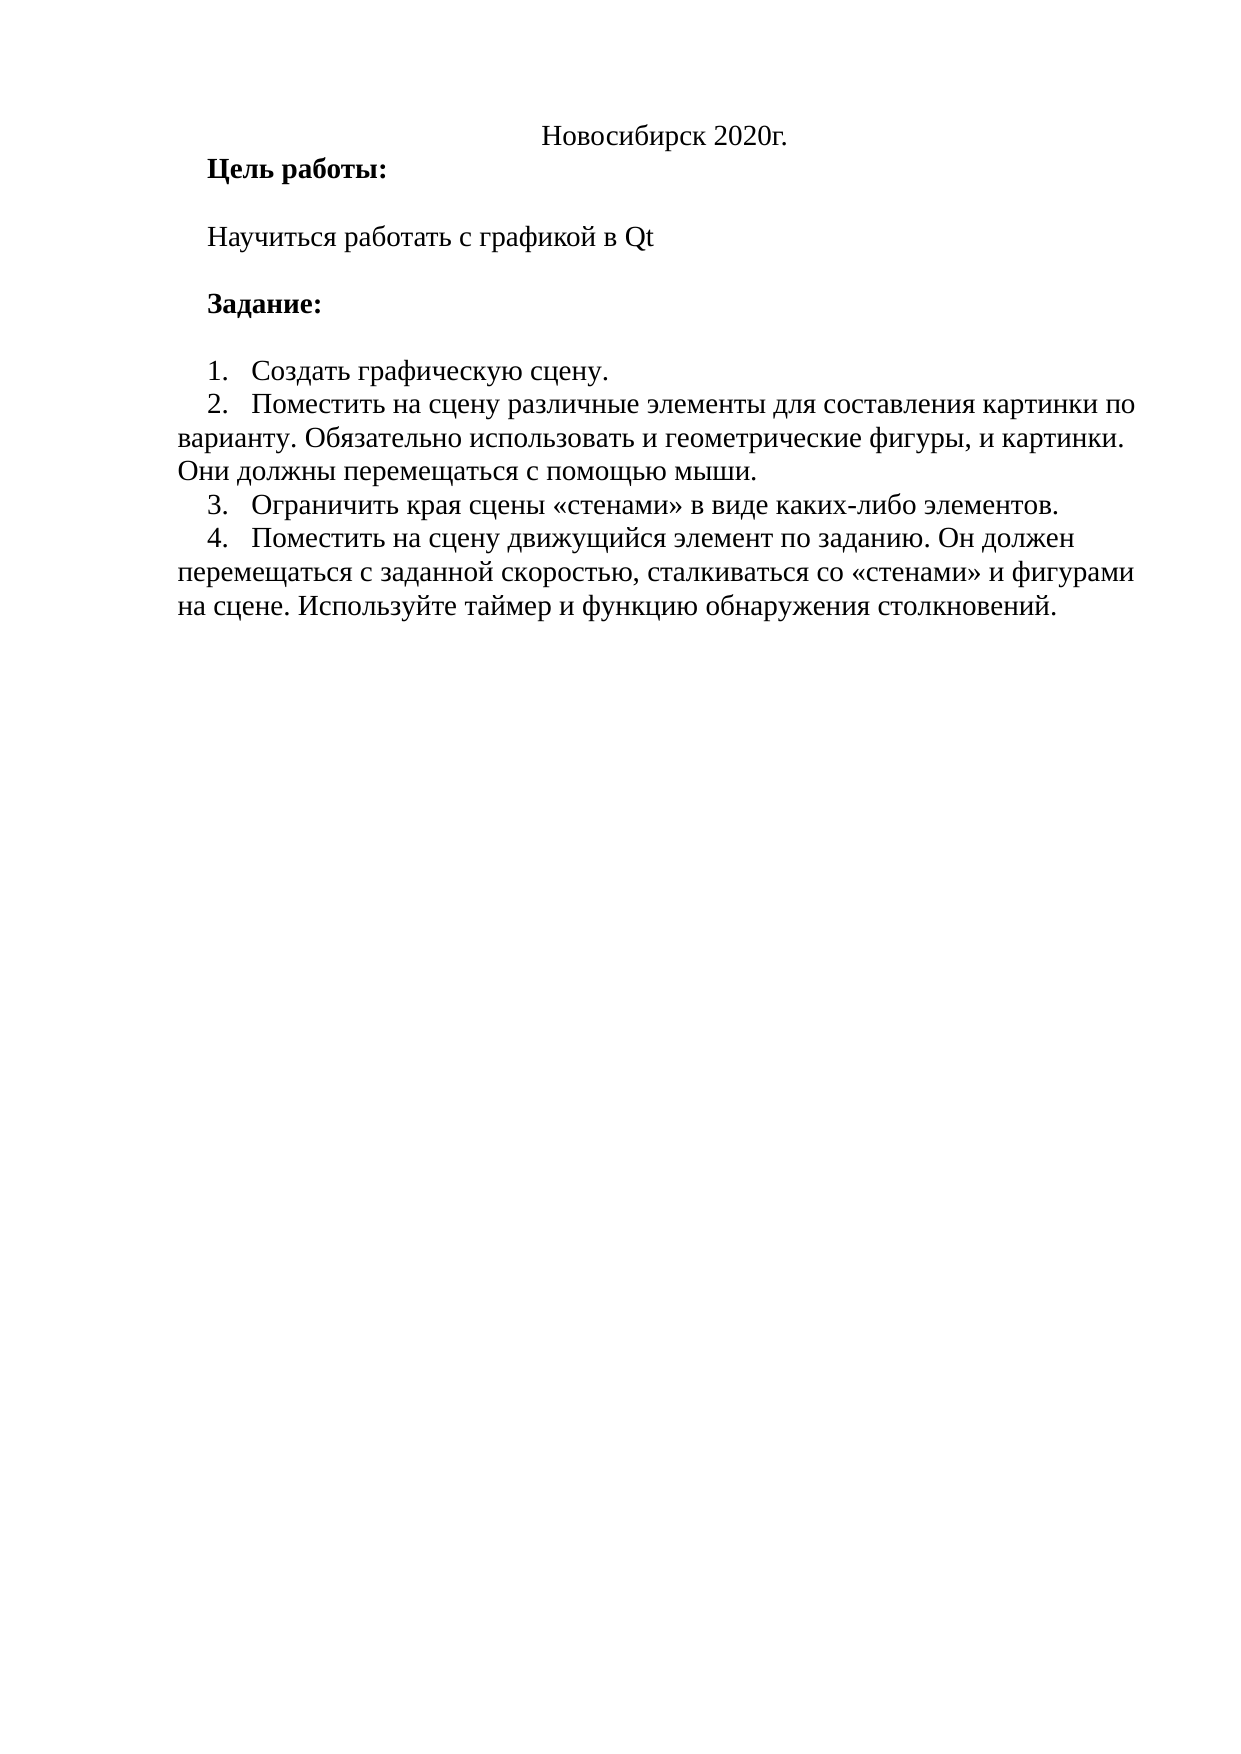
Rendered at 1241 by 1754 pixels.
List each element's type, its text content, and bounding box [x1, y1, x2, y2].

list Создать графическую сцену. [177, 353, 1152, 386]
list Поместить на сцену движущийся элемент по заданию. Он должен перемещаться с заданной скоростью, сталкиваться со «стенами» и фигурами на сцене. Используйте таймер и функцию обнаружения столкновений. [177, 521, 1152, 621]
text Новосибирск 2020г. [177, 118, 1152, 152]
list Поместить на сцену различные элементы для составления картинки по варианту. Обязательно использовать и геометрические фигуры, и картинки. Они должны перемещаться с помощью мыши. [177, 386, 1152, 487]
text Цель работы: [177, 152, 1152, 185]
text Задание: [177, 286, 1152, 319]
text Научиться работать с графикой в Qt [177, 219, 1152, 252]
list Ограничить края сцены «стенами» в виде каких-либо элементов. [177, 487, 1152, 521]
